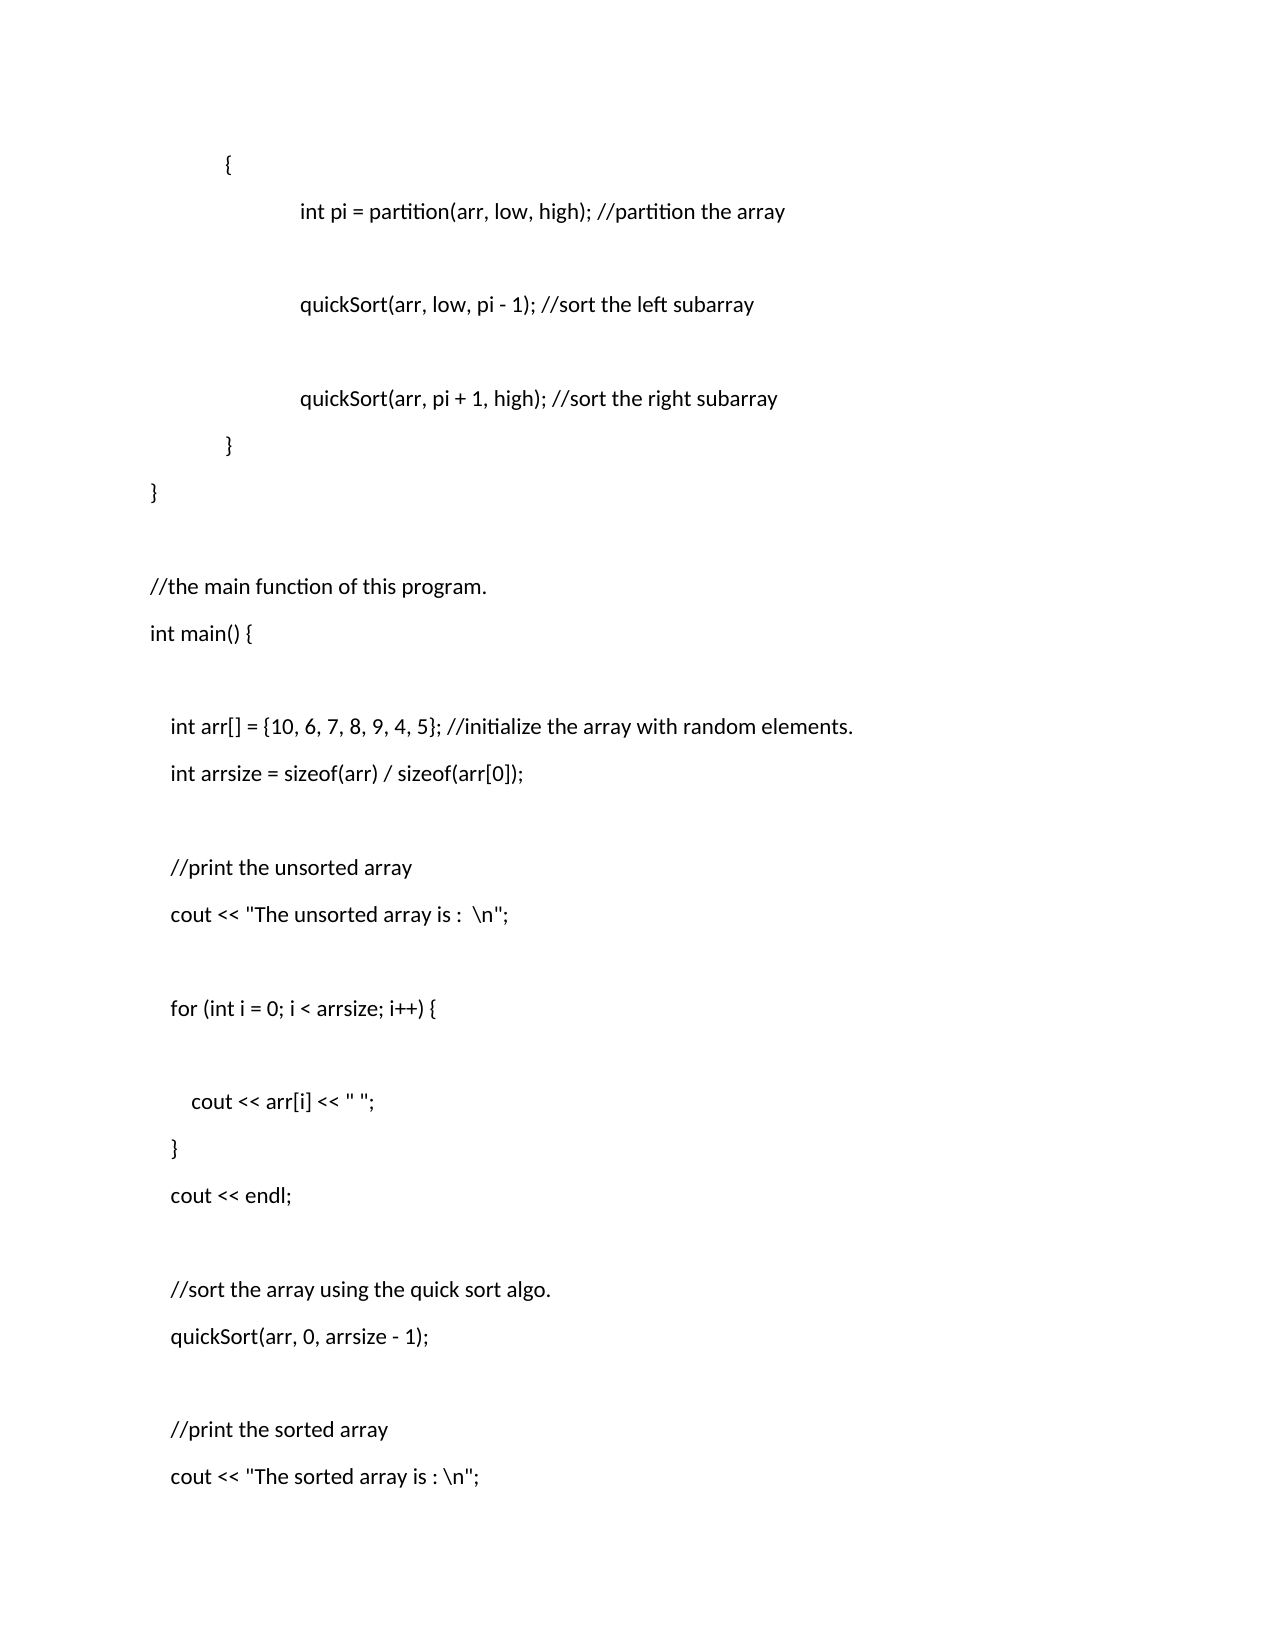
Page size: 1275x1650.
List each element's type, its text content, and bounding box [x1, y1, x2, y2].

text cout << "The sorted array is : \n"; [150, 1462, 1125, 1491]
text } [150, 478, 1125, 506]
text } [150, 431, 1125, 459]
text cout << arr[i] << " "; [150, 1087, 1125, 1116]
text //the main function of this program. [150, 572, 1125, 600]
text //sort the array using the quick sort algo. [150, 1275, 1125, 1303]
text //print the unsorted array [150, 853, 1125, 881]
text quickSort(arr, 0, arrsize - 1); [150, 1322, 1125, 1350]
text cout << "The unsorted array is : \n"; [150, 900, 1125, 928]
text for (int i = 0; i < arrsize; i++) { [150, 994, 1125, 1022]
text int main() { [150, 619, 1125, 647]
text quickSort(arr, low, pi - 1); //sort the left subarray [150, 291, 1125, 319]
text cout << endl; [150, 1181, 1125, 1209]
text } [150, 1134, 1125, 1162]
text int arr[] = {10, 6, 7, 8, 9, 4, 5}; //initialize the array with random elements. [150, 712, 1125, 741]
text { [150, 150, 1125, 178]
text //print the sorted array [150, 1416, 1125, 1444]
text int arrsize = sizeof(arr) / sizeof(arr[0]); [150, 759, 1125, 787]
text quickSort(arr, pi + 1, high); //sort the right subarray [150, 384, 1125, 412]
text int pi = partition(arr, low, high); //partition the array [150, 197, 1125, 225]
